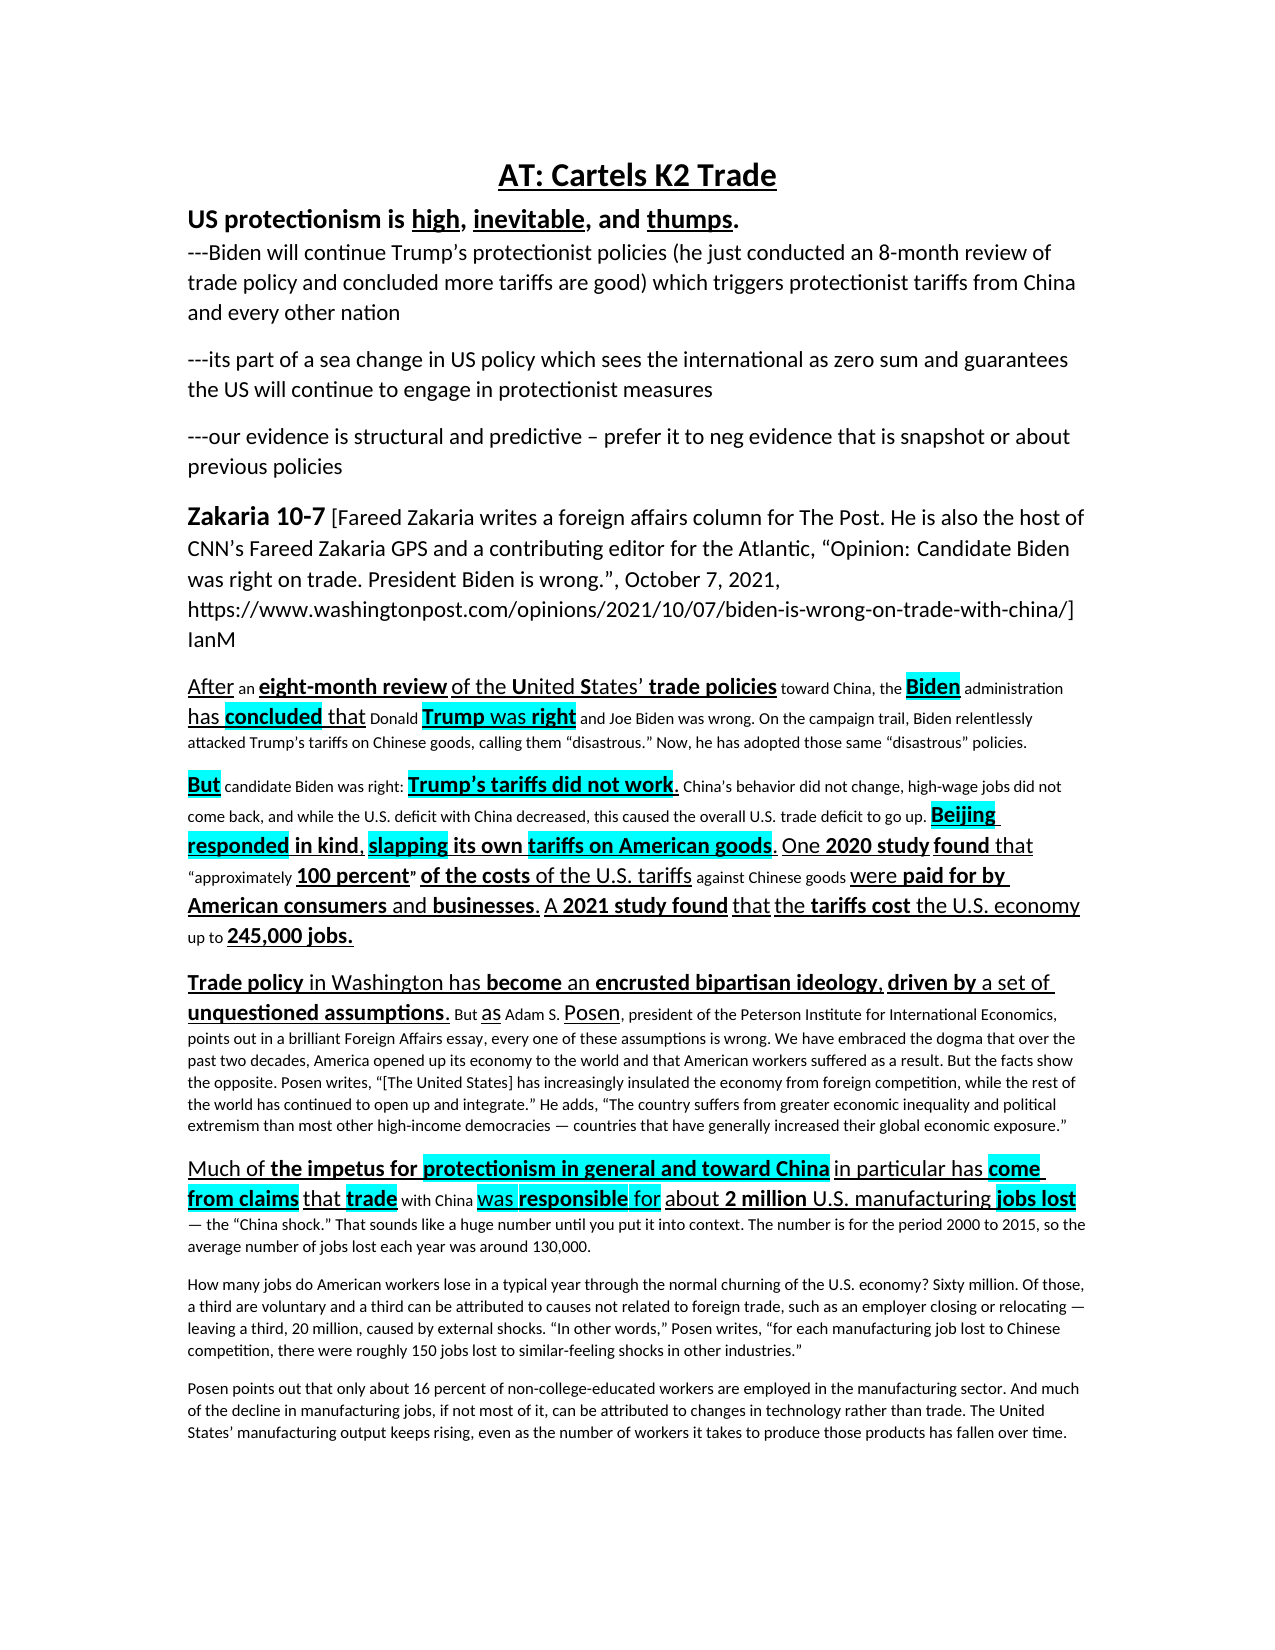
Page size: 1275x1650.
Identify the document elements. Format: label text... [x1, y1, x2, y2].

text ---our evidence is structural and predictive – prefer it to neg evidence that is snapshot or about previous policies [187, 422, 1087, 481]
text ---Biden will continue Trump’s protectionist policies (he just conducted an 8-month review of trade policy and concluded more tariffs are good) which triggers protectionist tariffs from China and every other nation [187, 238, 1087, 326]
text Much of the impetus for protectionism in general and toward China in particular has come from claims that trade with China was responsible for about 2 million U.S. manufacturing jobs lost — the “China shock.” That sounds like a huge number until you put it into context. The number is for the period 2000 to 2015, so the average number of jobs lost each year was around 130,000. [187, 1154, 1087, 1256]
text But candidate Biden was right: Trump’s tariffs did not work. China’s behavior did not change, high-wage jobs did not come back, and while the U.S. deficit with China decreased, this caused the overall U.S. trade deficit to go up. Beijing responded in kind, slapping its own tariffs on American goods. One 2020 study found that “approximately 100 percent” of the costs of the U.S. tariffs against Chinese goods were paid for by American consumers and businesses. A 2021 study found that the tariffs cost the U.S. economy up to 245,000 jobs. [187, 770, 1087, 949]
text Trade policy in Washington has become an encrusted bipartisan ideology, driven by a set of unquestioned assumptions. But as Adam S. Posen, president of the Peterson Institute for International Economics, points out in a brilliant Foreign Affairs essay, every one of these assumptions is wrong. We have embraced the dogma that over the past two decades, America opened up its economy to the world and that American workers suffered as a result. But the facts show the opposite. Posen writes, “[The United States] has increasingly insulated the economy from foreign competition, while the rest of the world has continued to open up and integrate.” He adds, “The country suffers from greater economic inequality and political extremism than most other high-income democracies — countries that have generally increased their global economic exposure.” [187, 968, 1087, 1136]
text Zakaria 10-7 [Fareed Zakaria writes a foreign affairs column for The Post. He is also the host of CNN’s Fareed Zakaria GPS and a contributing editor for the Atlantic, “Opinion: Candidate Biden was right on trade. President Biden is wrong.”, October 7, 2021, https://www.washingtonpost.com/opinions/2021/10/07/biden-is-wrong-on-trade-with-china/] IanM [187, 499, 1087, 653]
text How many jobs do American workers lose in a typical year through the normal churning of the U.S. economy? Sixty million. Of those, a third are voluntary and a third can be attributed to causes not related to foreign trade, such as an employer closing or relocating — leaving a third, 20 million, caused by external shocks. “In other words,” Posen writes, “for each manufacturing job lost to Chinese competition, there were roughly 150 jobs lost to similar-feeling shocks in other industries.” [187, 1274, 1087, 1360]
text Posen points out that only about 16 percent of non-college-educated workers are employed in the manufacturing sector. And much of the decline in manufacturing jobs, if not most of it, can be attributed to changes in technology rather than trade. The United States’ manufacturing output keeps rising, even as the number of workers it takes to produce those products has fallen over time. [187, 1378, 1087, 1443]
text ---its part of a sea change in US policy which sees the international as zero sum and guarantees the US will continue to engage in protectionist measures [187, 345, 1087, 403]
subtitle AT: Cartels K2 Trade [187, 154, 1087, 195]
text After an eight-month review of the United States’ trade policies toward China, the Biden administration has concluded that Donald Trump was right and Joe Biden was wrong. On the campaign trail, Biden relentlessly attacked Trump’s tariffs on Chinese goods, calling them “disastrous.” Now, he has adopted those same “disastrous” policies. [187, 672, 1087, 752]
subtitle US protectionism is high, inevitable, and thumps. [187, 202, 1087, 235]
